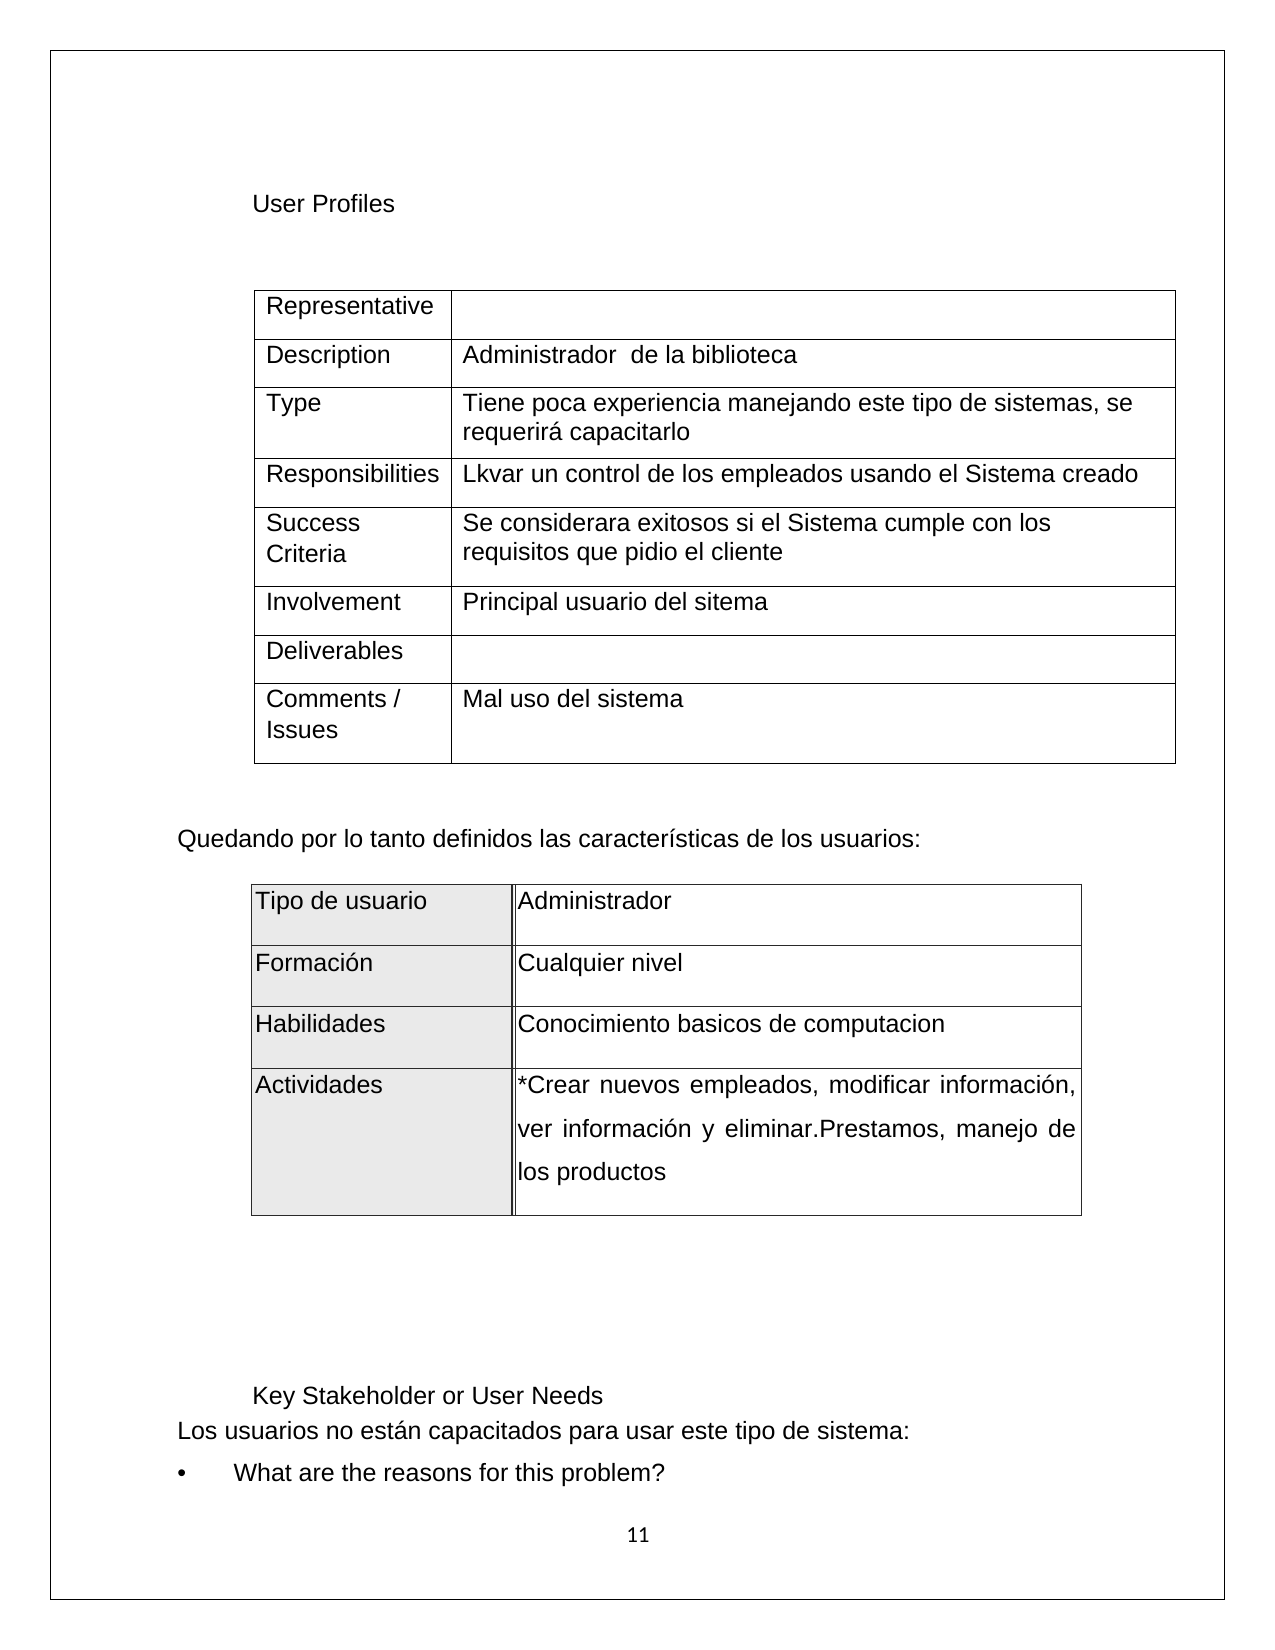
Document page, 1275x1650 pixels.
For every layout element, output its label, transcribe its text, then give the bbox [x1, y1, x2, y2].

table_cell Success Criteria [255, 508, 451, 586]
table_cell Actividades [252, 1069, 511, 1215]
text • What are the reasons for this problem? [177, 1457, 1098, 1486]
table_cell Administrador de la biblioteca [452, 340, 1175, 387]
table_cell Type [255, 388, 451, 458]
table_cell Tiene poca experiencia manejando este tipo de sistemas, se requerirá capacitarlo [452, 388, 1175, 458]
table_cell Formación [252, 946, 511, 1006]
table_cell [452, 636, 1175, 683]
table_cell Habilidades [252, 1007, 511, 1068]
table_cell Involvement [255, 587, 451, 635]
table_cell Deliverables [255, 636, 451, 683]
table_header Representative [255, 291, 451, 338]
table_cell Se considerara exitosos si el Sistema cumple con los requisitos que pidio el cliente [452, 508, 1175, 586]
table_cell Comments / Issues [255, 684, 451, 763]
subtitle Key Stakeholder or User Needs [252, 1381, 1098, 1410]
table_header Tipo de usuario [252, 885, 511, 945]
text Quedando por lo tanto definidos las características de los usuarios: [177, 824, 1098, 852]
table_cell Conocimiento basicos de computacion [516, 1007, 1081, 1068]
text Los usuarios no están capacitados para usar este tipo de sistema: [177, 1416, 1098, 1445]
table_cell *Crear nuevos empleados, modificar información, ver información y eliminar.Prestamos, manejo de los productos [516, 1069, 1081, 1215]
table_cell Cualquier nivel [516, 946, 1081, 1006]
table_cell Lkvar un control de los empleados usando el Sistema creado [452, 459, 1175, 507]
table_header Administrador [516, 885, 1081, 945]
table_cell Principal usuario del sitema [452, 587, 1175, 635]
table_cell Description [255, 340, 451, 387]
table_cell Responsibilities [255, 459, 451, 507]
table_header [452, 291, 1175, 338]
table_cell Mal uso del sistema [452, 684, 1175, 763]
subtitle User Profiles [252, 189, 1098, 217]
